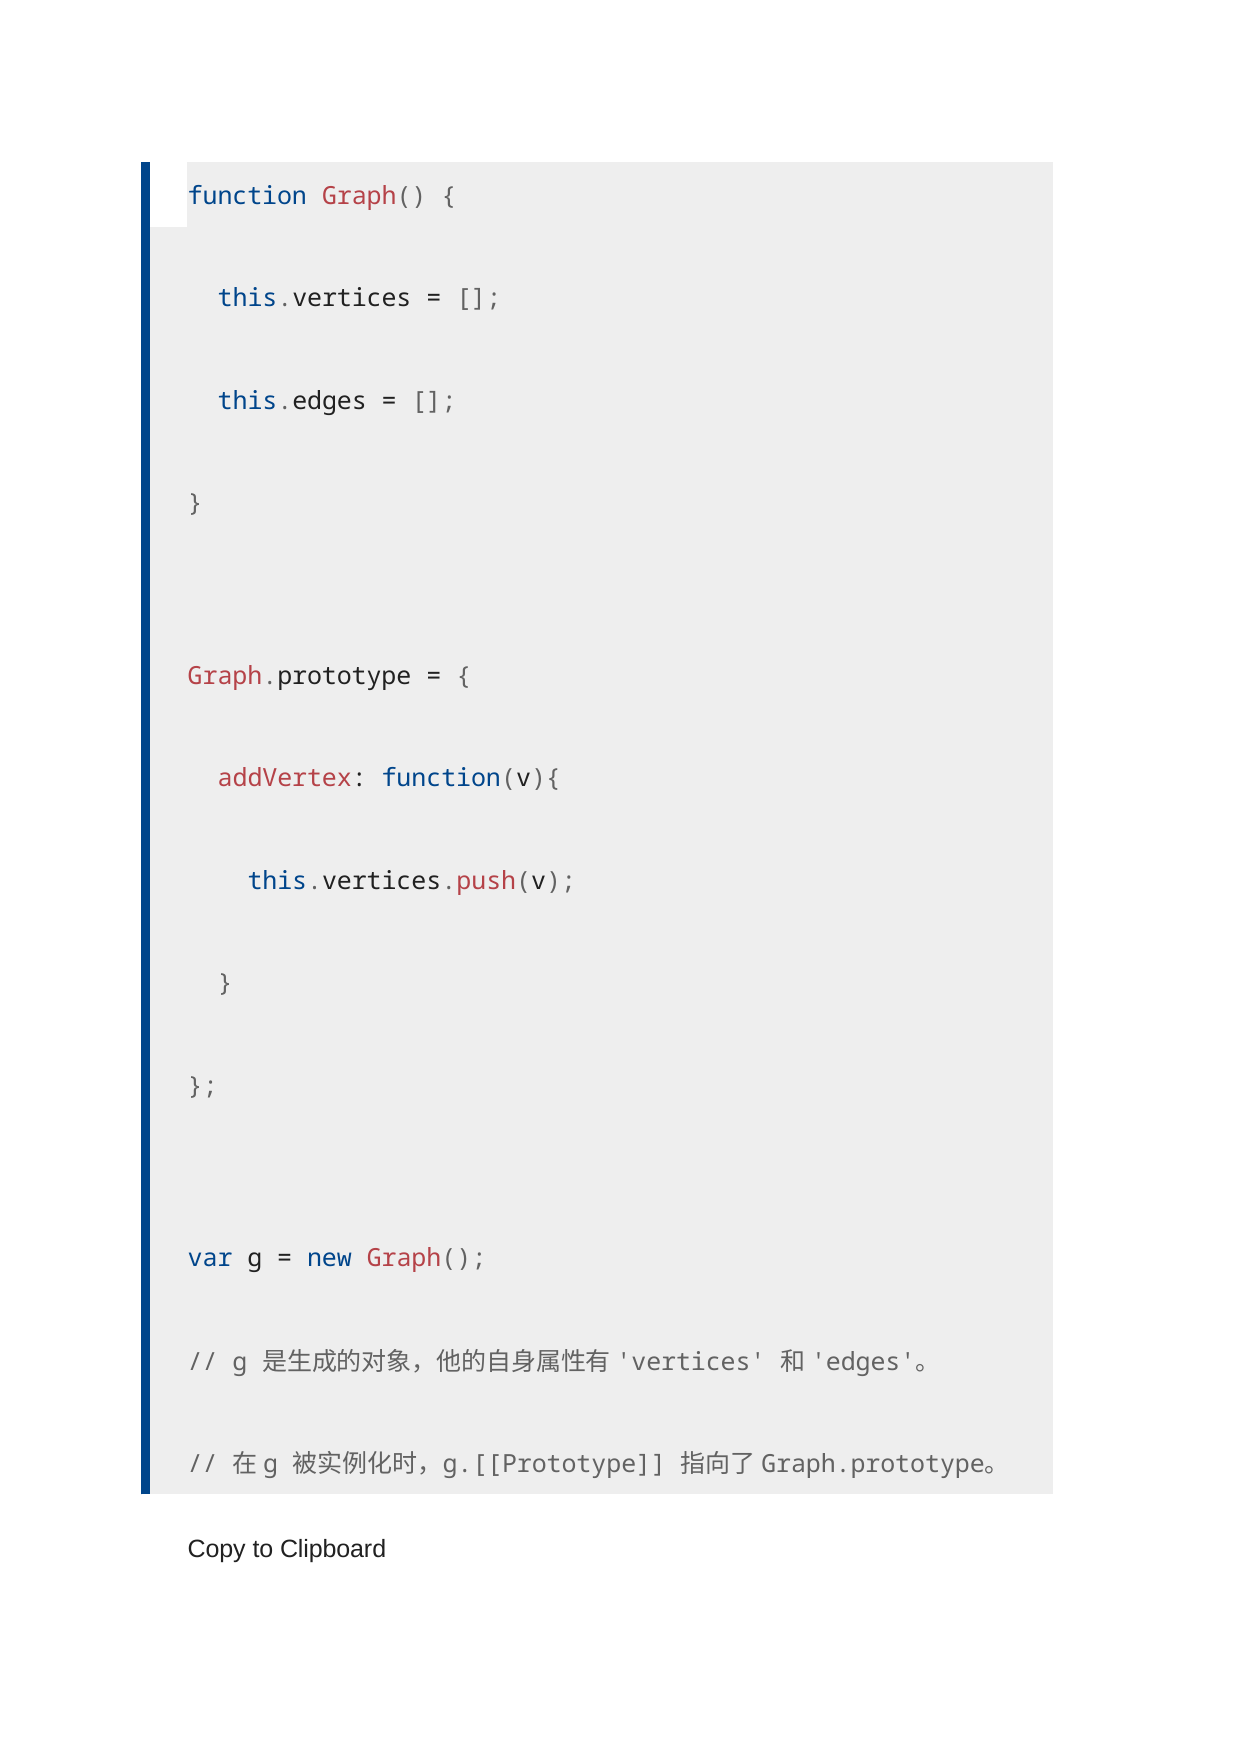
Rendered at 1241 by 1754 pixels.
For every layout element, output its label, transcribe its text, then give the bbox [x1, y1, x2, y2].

text Graph.prototype = { [150, 642, 1053, 707]
text this.vertices.push(v); [150, 847, 1053, 912]
text this.vertices = []; [150, 264, 1053, 329]
text // g 是生成的对象，他的自身属性有 'vertices' 和 'edges'。 [150, 1327, 1053, 1392]
text } [150, 949, 1053, 1014]
text var g = new Graph(); [150, 1224, 1053, 1289]
text this.edges = []; [150, 367, 1053, 432]
text }; [150, 1052, 1053, 1117]
text function Graph() { [187, 162, 1053, 227]
text } [150, 469, 1053, 534]
text addVertex: function(v){ [150, 744, 1053, 809]
text Copy to Clipboard [187, 1532, 1053, 1564]
text // 在 g 被实例化时，g.[[Prototype]] 指向了 Graph.prototype。 [150, 1429, 1053, 1494]
